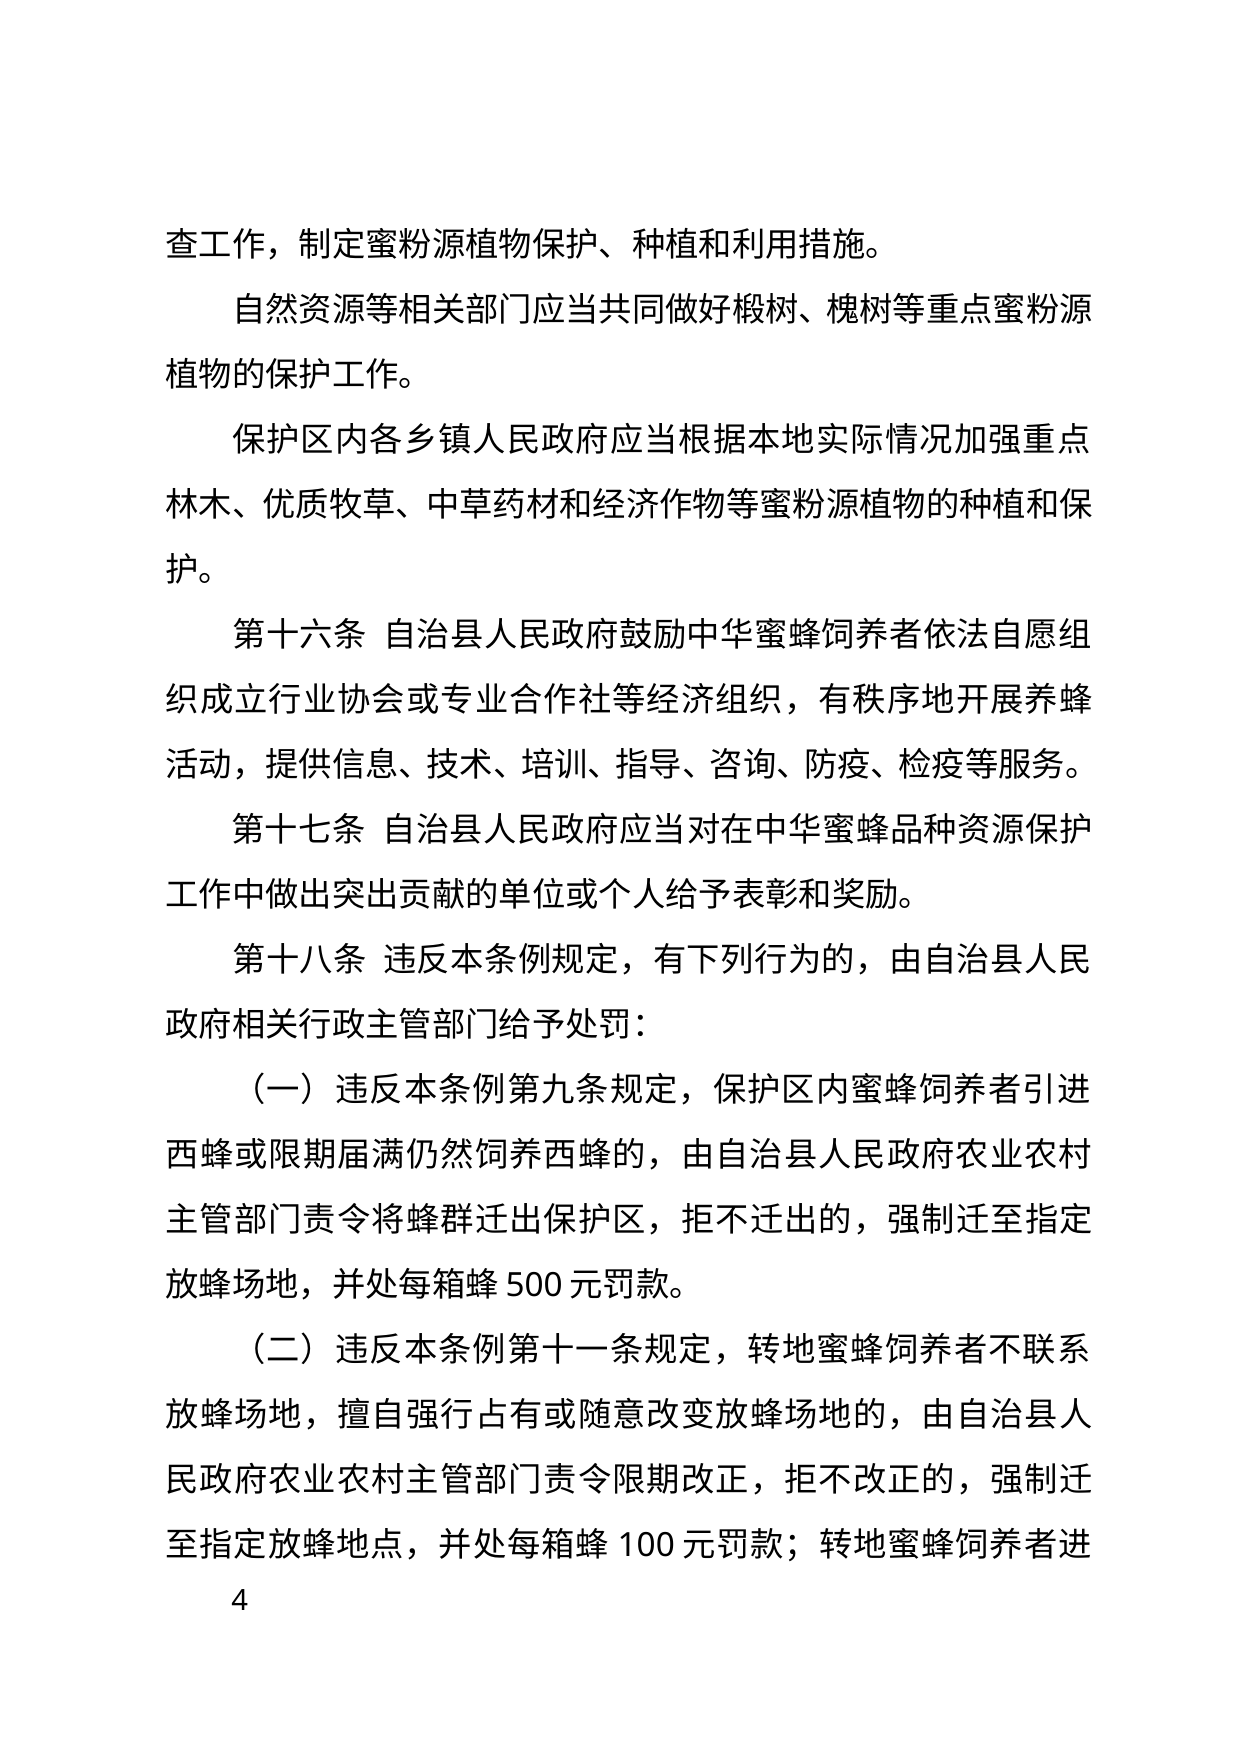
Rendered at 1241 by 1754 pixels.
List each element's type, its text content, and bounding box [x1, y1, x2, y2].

text （一）违反本条例第九条规定，保护区内蜜蜂饲养者引进西蜂或限期届满仍然饲养西蜂的，由自治县人民政府农业农村主管部门责令将蜂群迁出保护区，拒不迁出的，强制迁至指定放蜂场地，并处每箱蜂500元罚款。 [165, 1314, 1092, 1574]
text 自然资源等相关部门应当共同做好椴树、槐树等重点蜜粉源植物的保护工作。 [165, 469, 1092, 599]
text 第十八条 违反本条例规定，有下列行为的，由自治县人民政府相关行政主管部门给予处罚： [165, 1184, 1092, 1314]
text 第十六条 自治县人民政府鼓励中华蜜蜂饲养者依法自愿组织成立行业协会或专业合作社等经济组织，有秩序地开展养蜂活动，提供信息、技术、培训、指导、咨询、防疫、检疫等服务。 [165, 794, 1092, 1054]
text 保护区内各乡镇人民政府应当根据本地实际情况加强重点林木、优质牧草、中草药材和经济作物等蜜粉源植物的种植和保护。 [165, 599, 1092, 794]
text 第十七条 自治县人民政府应当对在中华蜜蜂品种资源保护工作中做出突出贡献的单位或个人给予表彰和奖励。 [165, 1054, 1092, 1184]
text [165, 209, 1092, 339]
text 第十五条 农业农村主管部门应当做好辖区内蜜粉源植物调查工作，制定蜜粉源植物保护、种植和利用措施。 [165, 339, 1092, 469]
